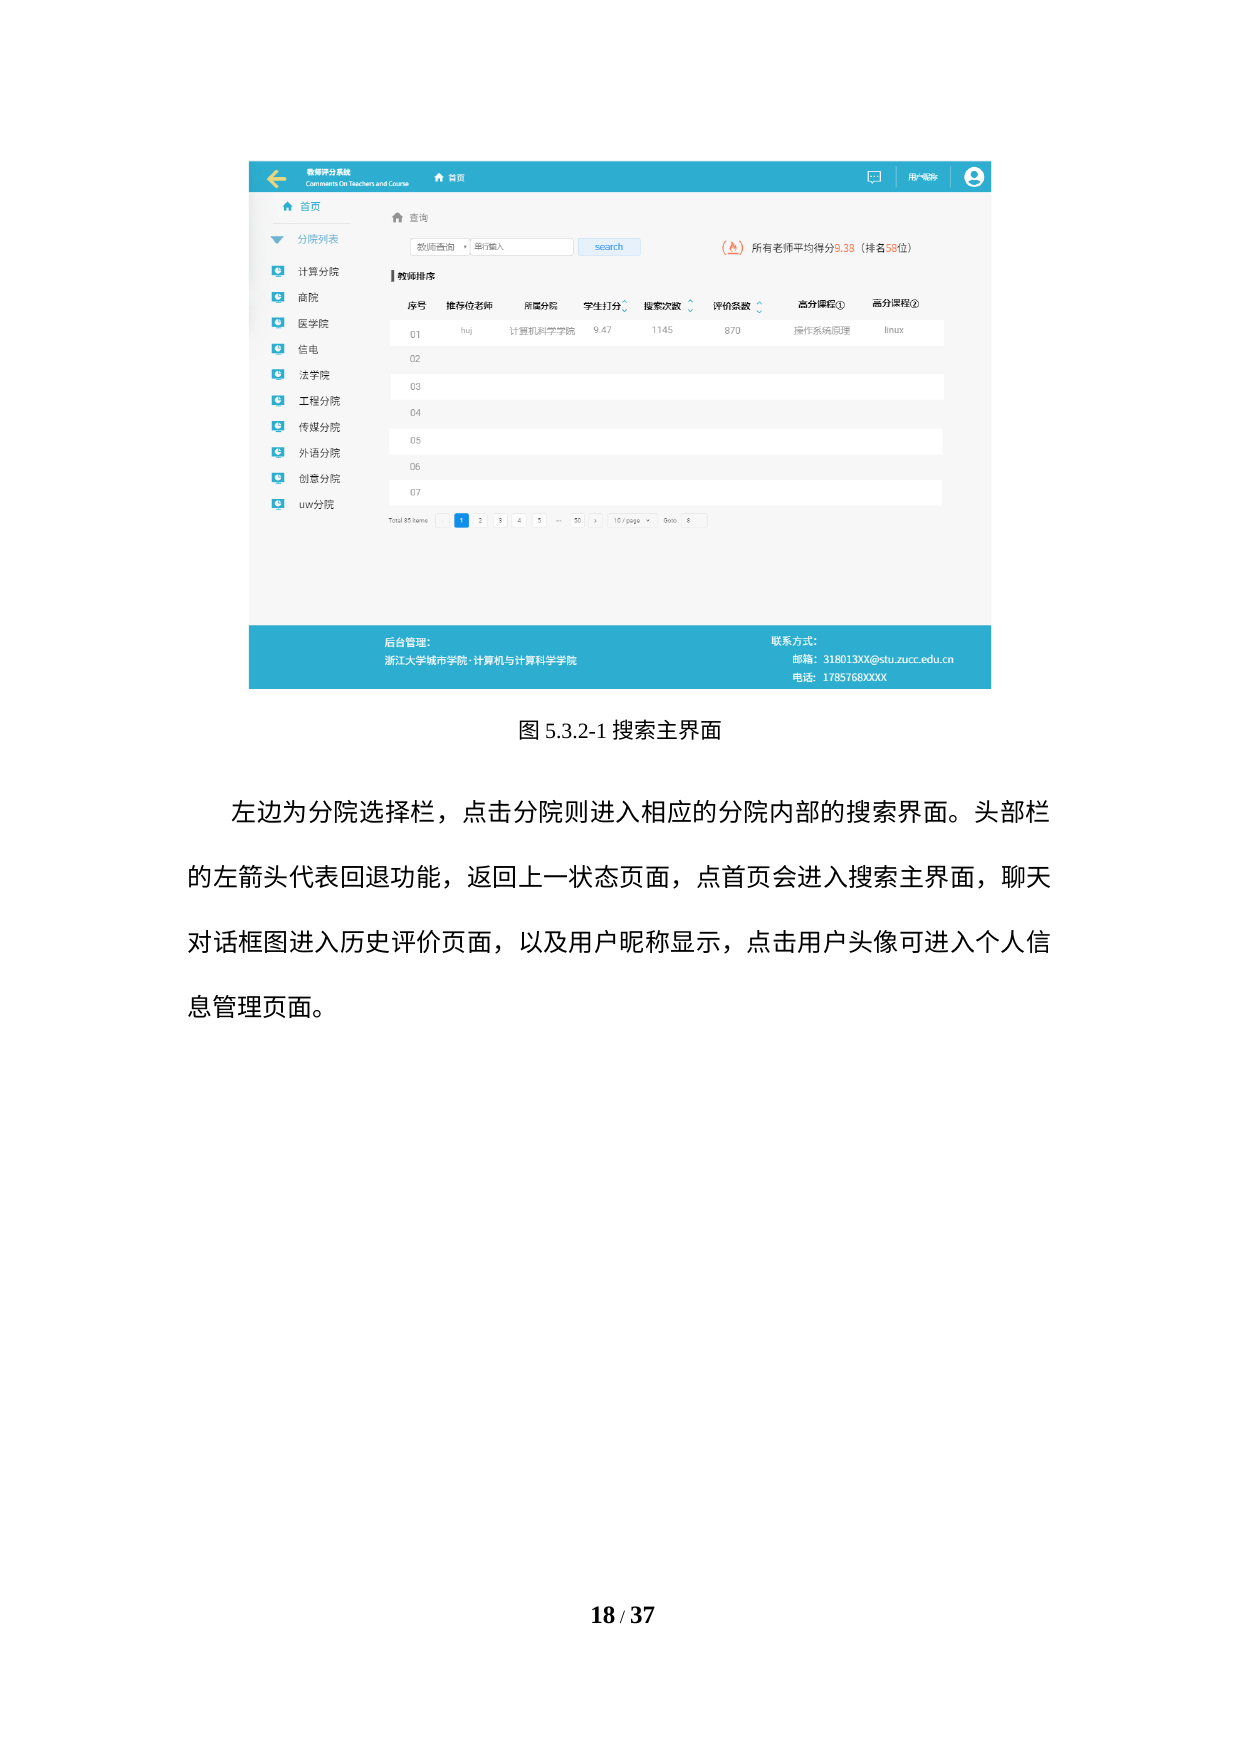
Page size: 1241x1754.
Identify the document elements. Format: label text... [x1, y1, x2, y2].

text 左边为分院选择栏，点击分院则进入相应的分院内部的搜索界面。头部栏的左箭头代表回退功能，返回上一状态页面，点首页会进入搜索主界面，聊天对话框图进入历史评价页面，以及用户昵称显示，点击用户头像可进入个人信息管理页面。 [187, 778, 1053, 1038]
text 图5.3.2-1 搜索主界面 [187, 713, 1053, 745]
picture [248, 160, 992, 689]
